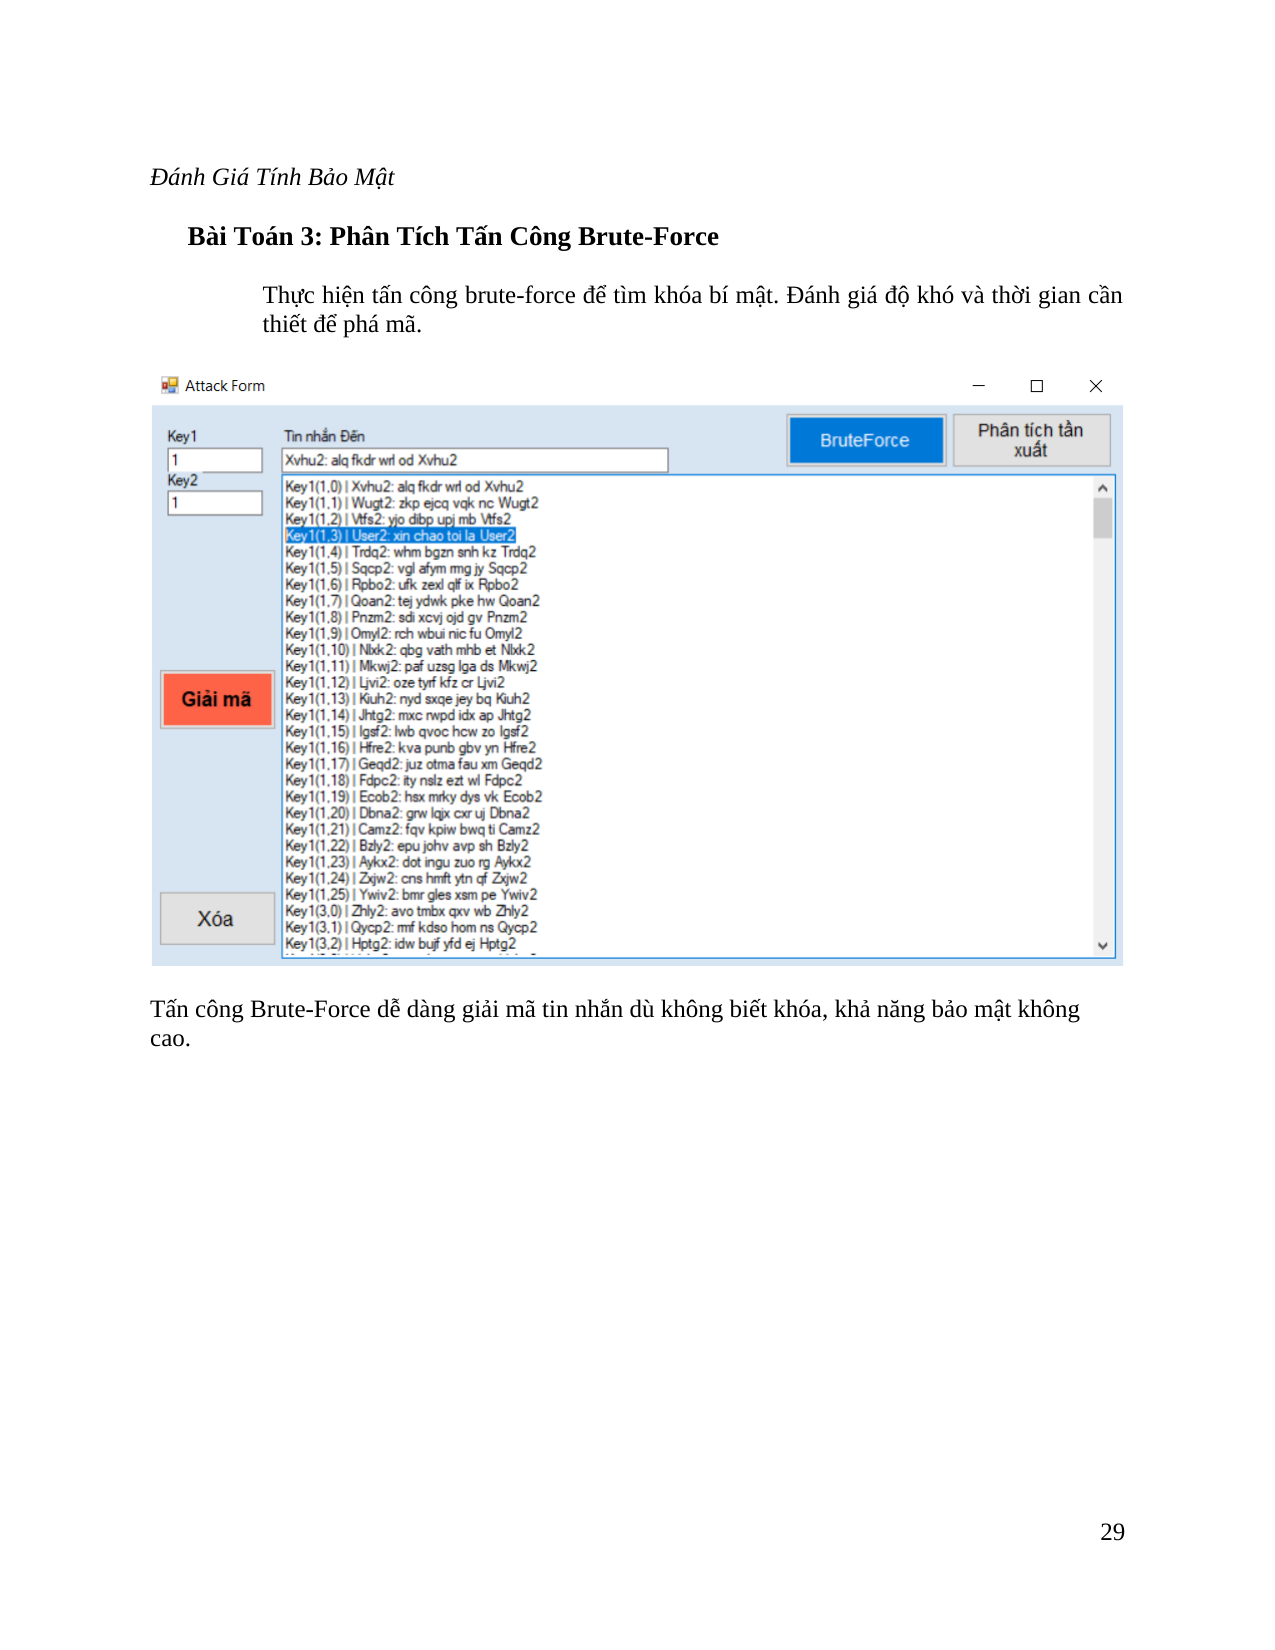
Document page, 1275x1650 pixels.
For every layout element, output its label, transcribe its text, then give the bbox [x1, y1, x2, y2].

picture [151, 367, 1124, 966]
text Bài Toán 3: Phân Tích Tấn Công Brute-Force [187, 220, 1125, 251]
text Đánh Giá Tính Bảo Mật [150, 162, 1125, 191]
text Thực hiện tấn công brute-force để tìm khóa bí mật. Đánh giá độ khó và thời gian cần thiết để phá mã. [262, 280, 1125, 338]
text Tấn công Brute-Force dễ dàng giải mã tin nhắn dù không biết khóa, khả năng bảo mật không cao. [150, 994, 1125, 1052]
